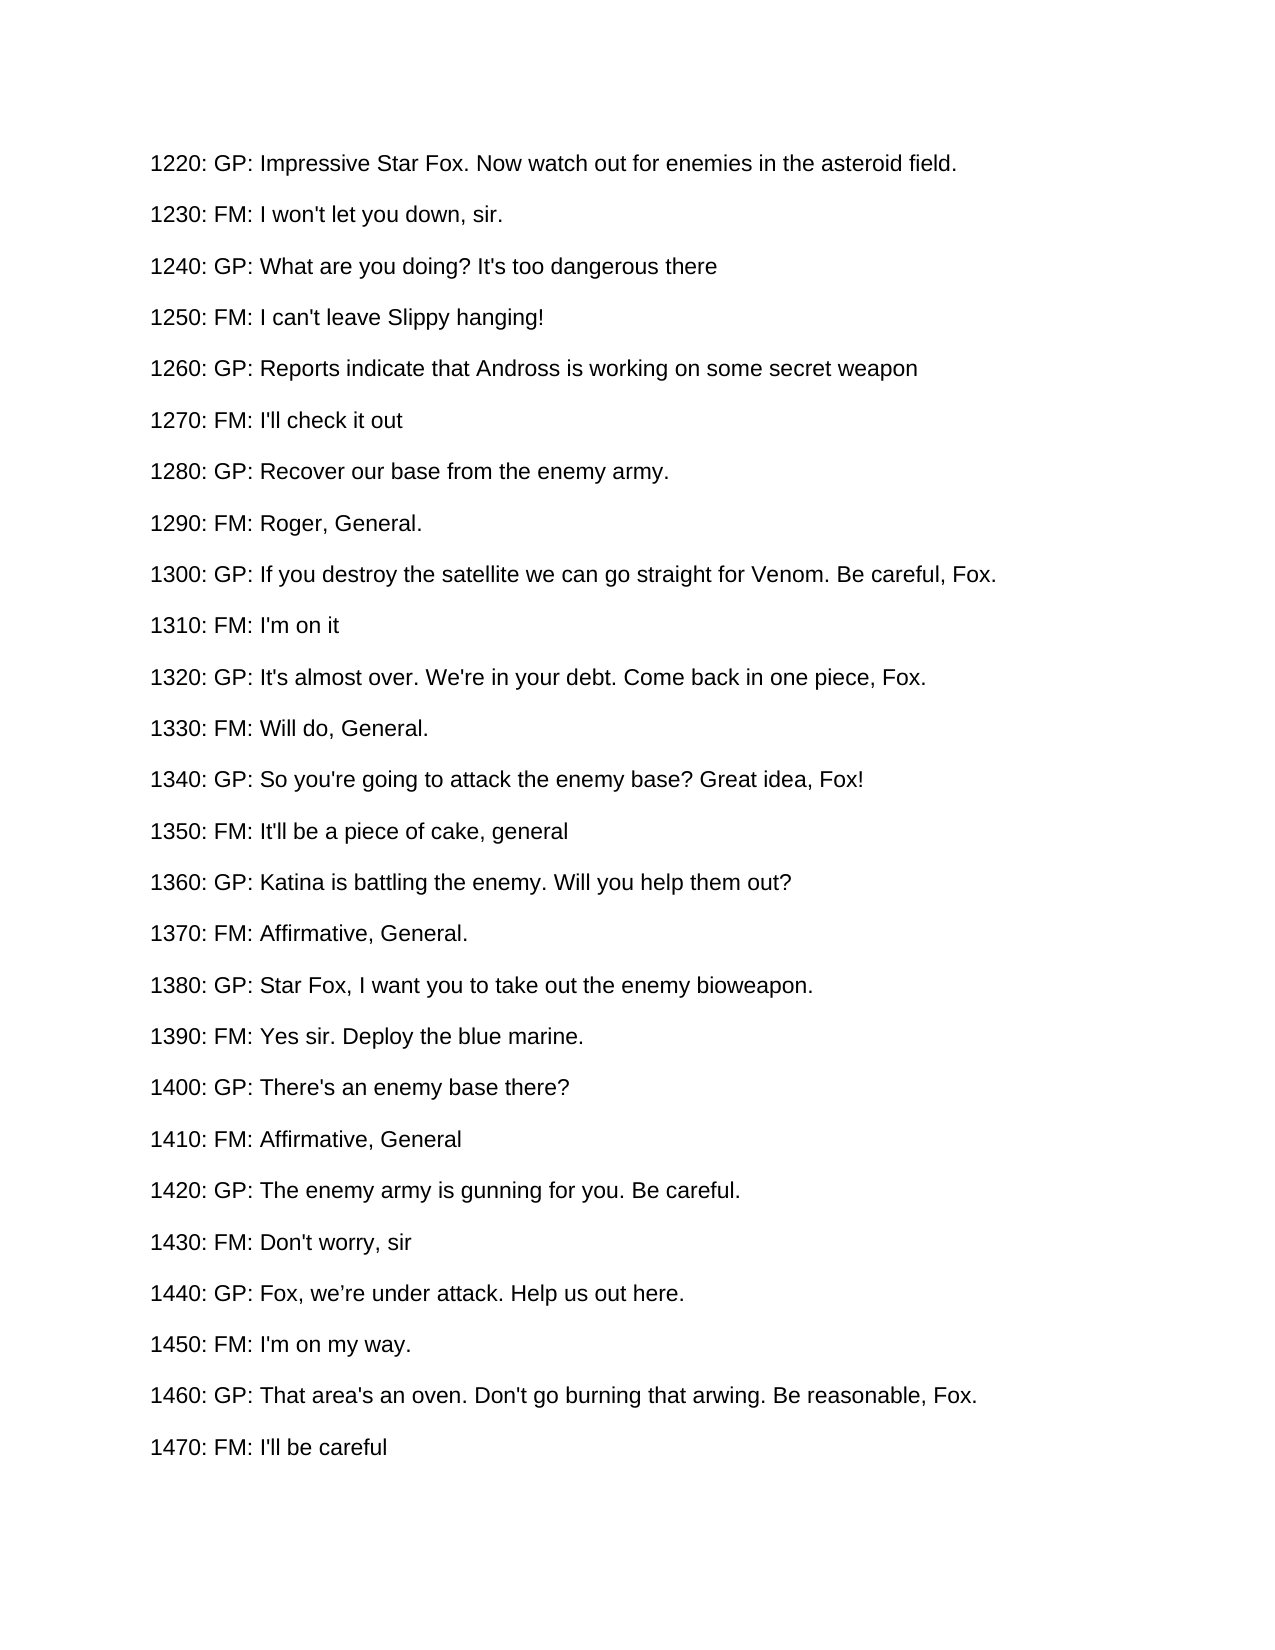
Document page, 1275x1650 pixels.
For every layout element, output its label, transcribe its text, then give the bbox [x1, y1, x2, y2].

text 1230: FM: I won't let you down, sir. [150, 201, 1125, 228]
text 1300: GP: If you destroy the satellite we can go straight for Venom. Be careful, Fox. [150, 561, 1125, 587]
text 1240: GP: What are you doing? It's too dangerous there [150, 253, 1125, 279]
text 1450: FM: I'm on my way. [150, 1331, 1125, 1357]
text 1400: GP: There's an enemy base there? [150, 1074, 1125, 1101]
text 1220: GP: Impressive Star Fox. Now watch out for enemies in the asteroid field. [150, 150, 1125, 176]
text 1390: FM: Yes sir. Deploy the blue marine. [150, 1023, 1125, 1049]
text 1290: FM: Roger, General. [150, 509, 1125, 536]
text 1460: GP: That area's an oven. Don't go burning that arwing. Be reasonable, Fox. [150, 1382, 1125, 1409]
text 1260: GP: Reports indicate that Andross is working on some secret weapon [150, 355, 1125, 382]
text 1330: FM: Will do, General. [150, 715, 1125, 741]
text 1420: GP: The enemy army is gunning for you. Be careful. [150, 1177, 1125, 1203]
text 1380: GP: Star Fox, I want you to take out the enemy bioweapon. [150, 972, 1125, 998]
text 1350: FM: It'll be a piece of cake, general [150, 818, 1125, 844]
text 1280: GP: Recover our base from the enemy army. [150, 458, 1125, 484]
text 1320: GP: It's almost over. We're in your debt. Come back in one piece, Fox. [150, 663, 1125, 690]
text 1360: GP: Katina is battling the enemy. Will you help them out? [150, 869, 1125, 895]
text 1370: FM: Affirmative, General. [150, 920, 1125, 947]
text 1340: GP: So you're going to attack the enemy base? Great idea, Fox! [150, 766, 1125, 793]
text 1270: FM: I'll check it out [150, 407, 1125, 433]
text 1430: FM: Don't worry, sir [150, 1228, 1125, 1255]
text 1250: FM: I can't leave Slippy hanging! [150, 304, 1125, 330]
text 1410: FM: Affirmative, General [150, 1126, 1125, 1152]
text 1310: FM: I'm on it [150, 612, 1125, 638]
text 1470: FM: I'll be careful [150, 1434, 1125, 1460]
text 1440: GP: Fox, we’re under attack. Help us out here. [150, 1280, 1125, 1306]
